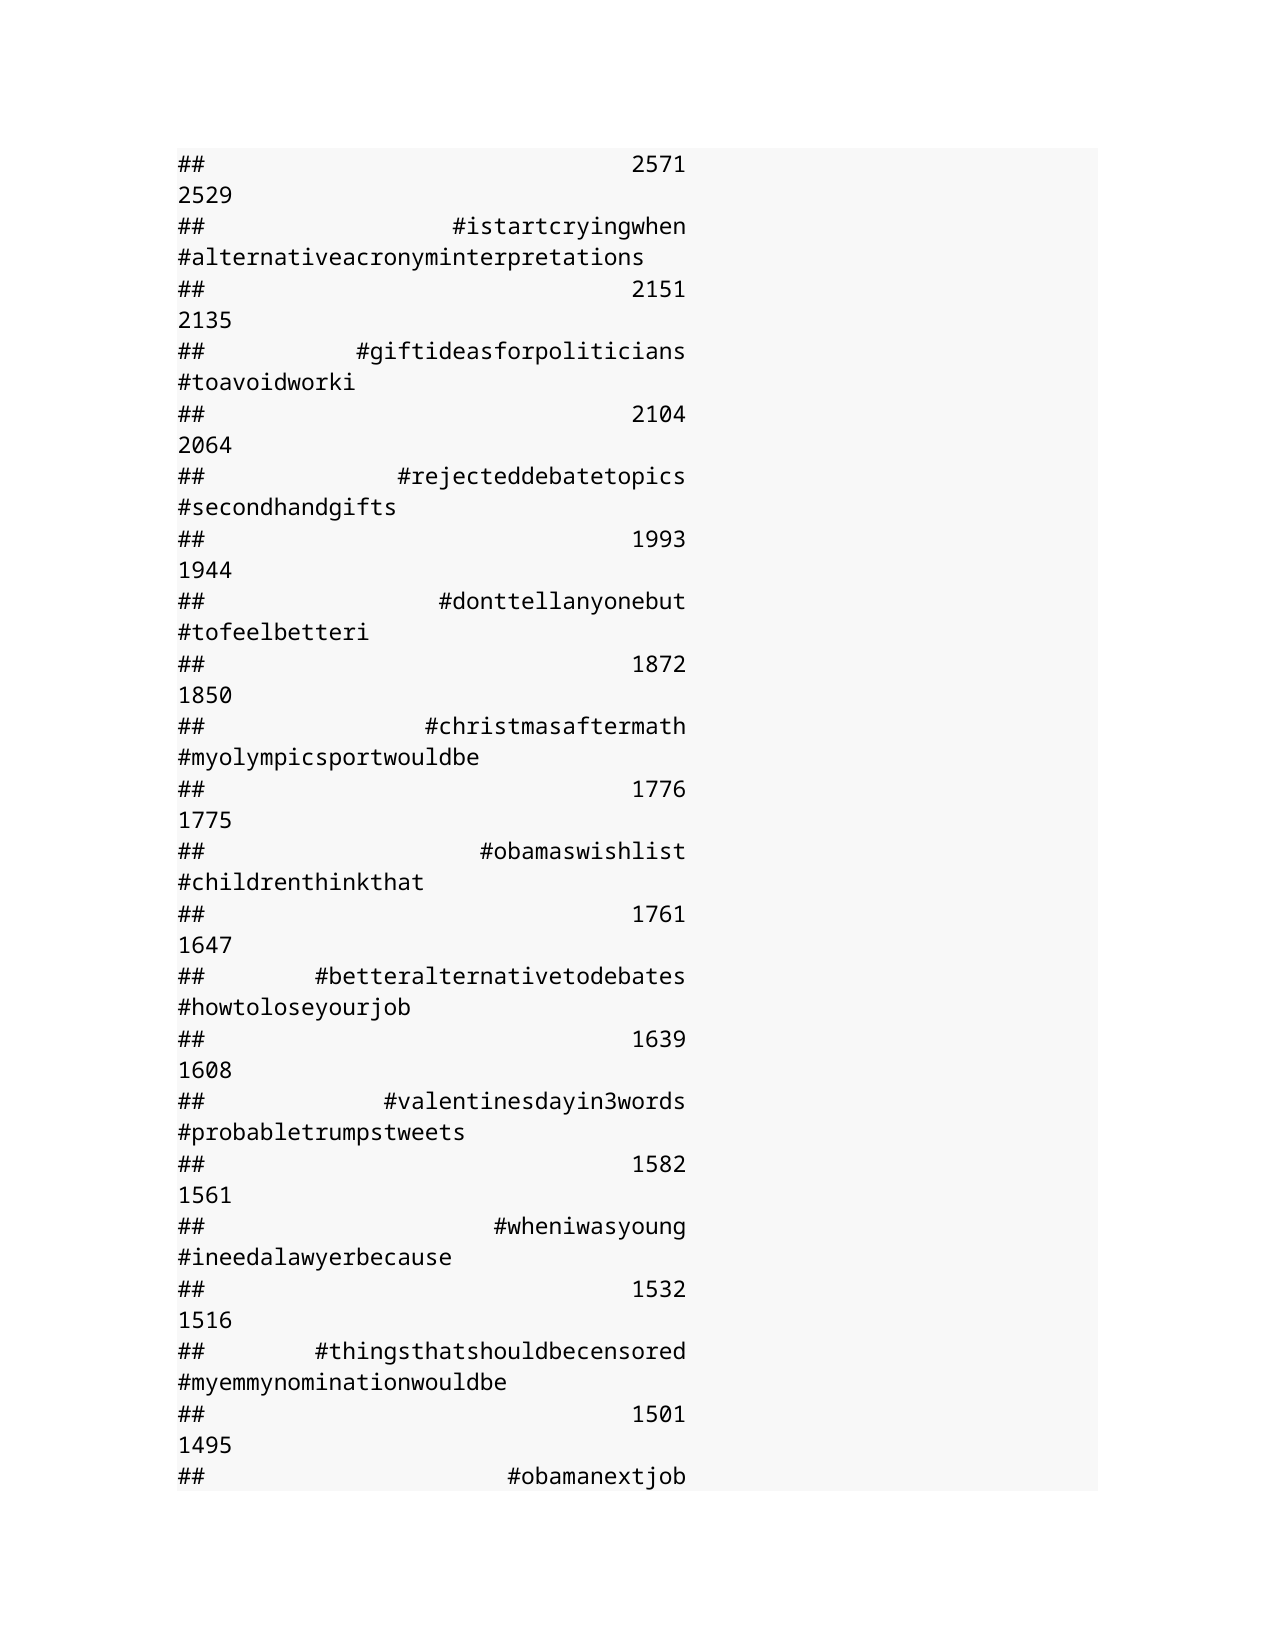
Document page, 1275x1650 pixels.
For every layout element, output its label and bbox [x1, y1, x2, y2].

text [177, 148, 1098, 1491]
